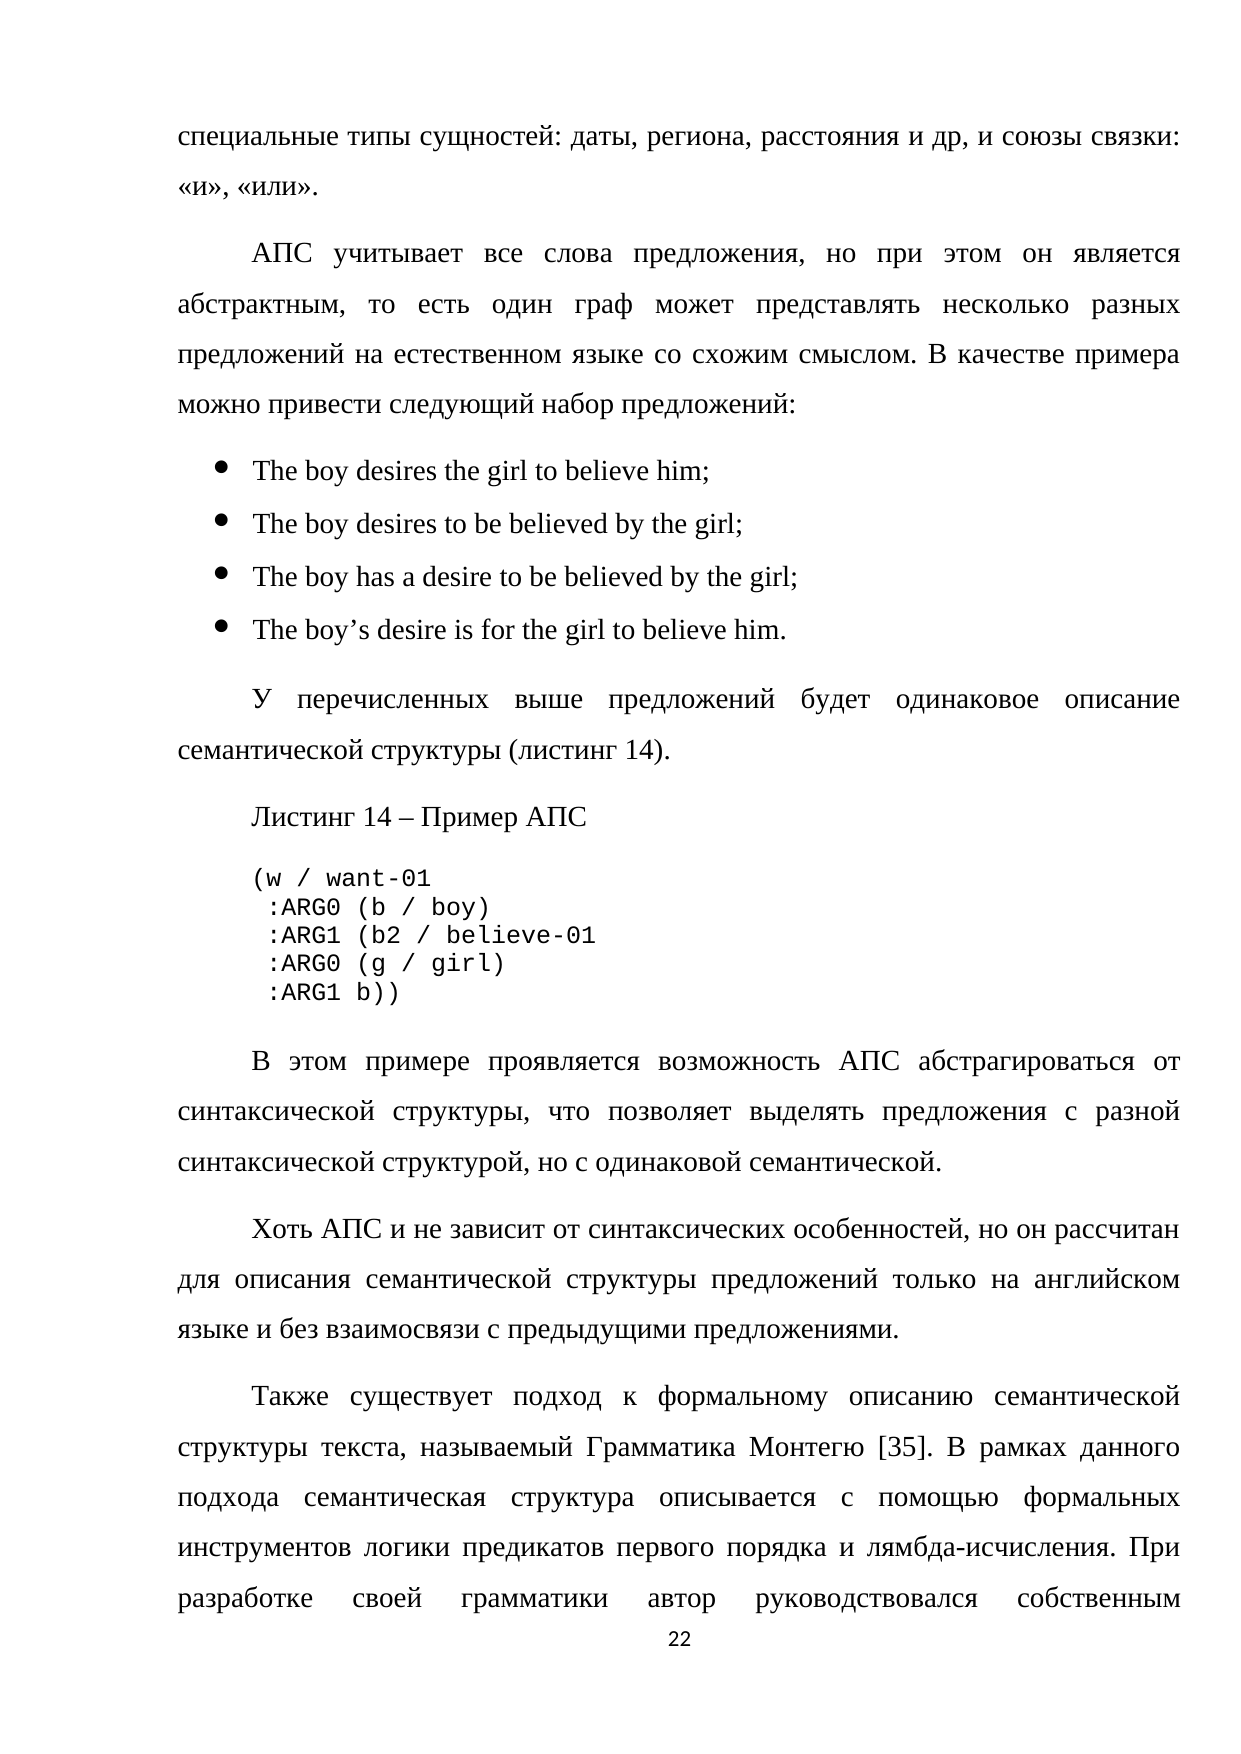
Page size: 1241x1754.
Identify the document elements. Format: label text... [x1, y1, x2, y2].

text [177, 118, 1181, 202]
text У перечисленных выше предложений будет одинаковое описание семантической структуры (листинг 14). [177, 682, 1181, 766]
text :ARG0 (g / girl) [177, 951, 1181, 979]
text В этом примере проявляется возможность АПС абстрагироваться от синтаксической структуры, что позволяет выделять предложения с разной синтаксической структурой, но с одинаковой семантической. [177, 1043, 1181, 1177]
list The boy’s desire is for the girl to believe him. [215, 612, 1181, 647]
text (w / want-01 [177, 866, 1181, 894]
text :ARG1 b)) [177, 979, 1181, 1008]
list The boy desires to be believed by the girl; [215, 506, 1181, 542]
text :ARG1 (b2 / believe-01 [177, 923, 1181, 951]
list The boy desires the girl to believe him; [215, 453, 1181, 489]
text Хоть АПС и не зависит от синтаксических особенностей, но он рассчитан для описания семантической структуры предложений только на английском языке и без взаимосвязи с предыдущими предложениями. [177, 1211, 1181, 1345]
text АПС учитывает все слова предложения, но при этом он является абстрактным, то есть один граф может представлять несколько разных предложений на естественном языке со схожим смыслом. В качестве примера можно привести следующий набор предложений: [177, 235, 1181, 420]
list The boy has a desire to be believed by the girl; [215, 559, 1181, 594]
text :ARG0 (b / boy) [177, 894, 1181, 923]
text Листинг 14 – Пример АПС [177, 799, 1181, 832]
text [177, 1378, 1181, 1613]
